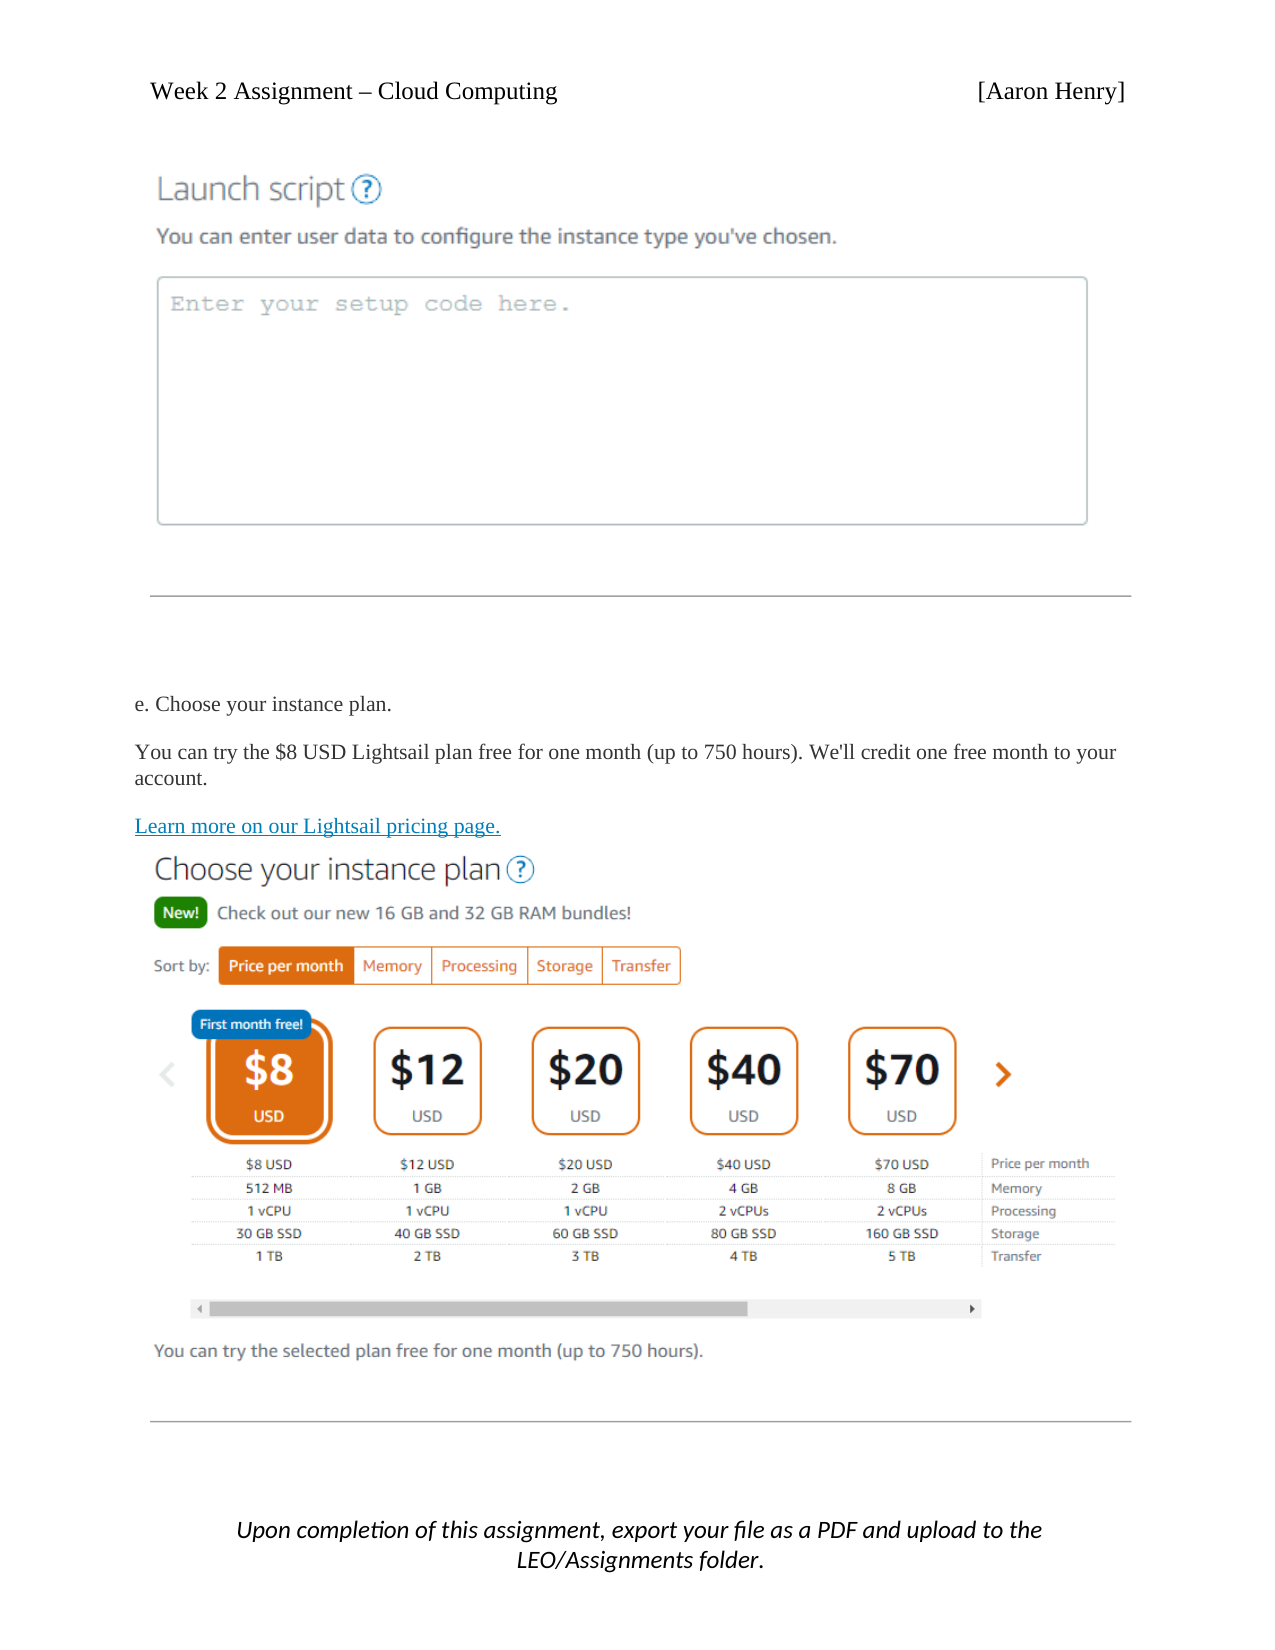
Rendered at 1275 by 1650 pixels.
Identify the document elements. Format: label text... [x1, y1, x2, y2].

text Learn more on our Lightsail pricing page. [134, 813, 1131, 838]
picture [134, 150, 1116, 549]
text You can try the $8 USD Lightsail plan free for one month (up to 750 hours). We'll credit one free month to your account. [134, 739, 1131, 790]
picture [134, 839, 1116, 1374]
text e. Choose your instance plan. [134, 691, 1131, 716]
